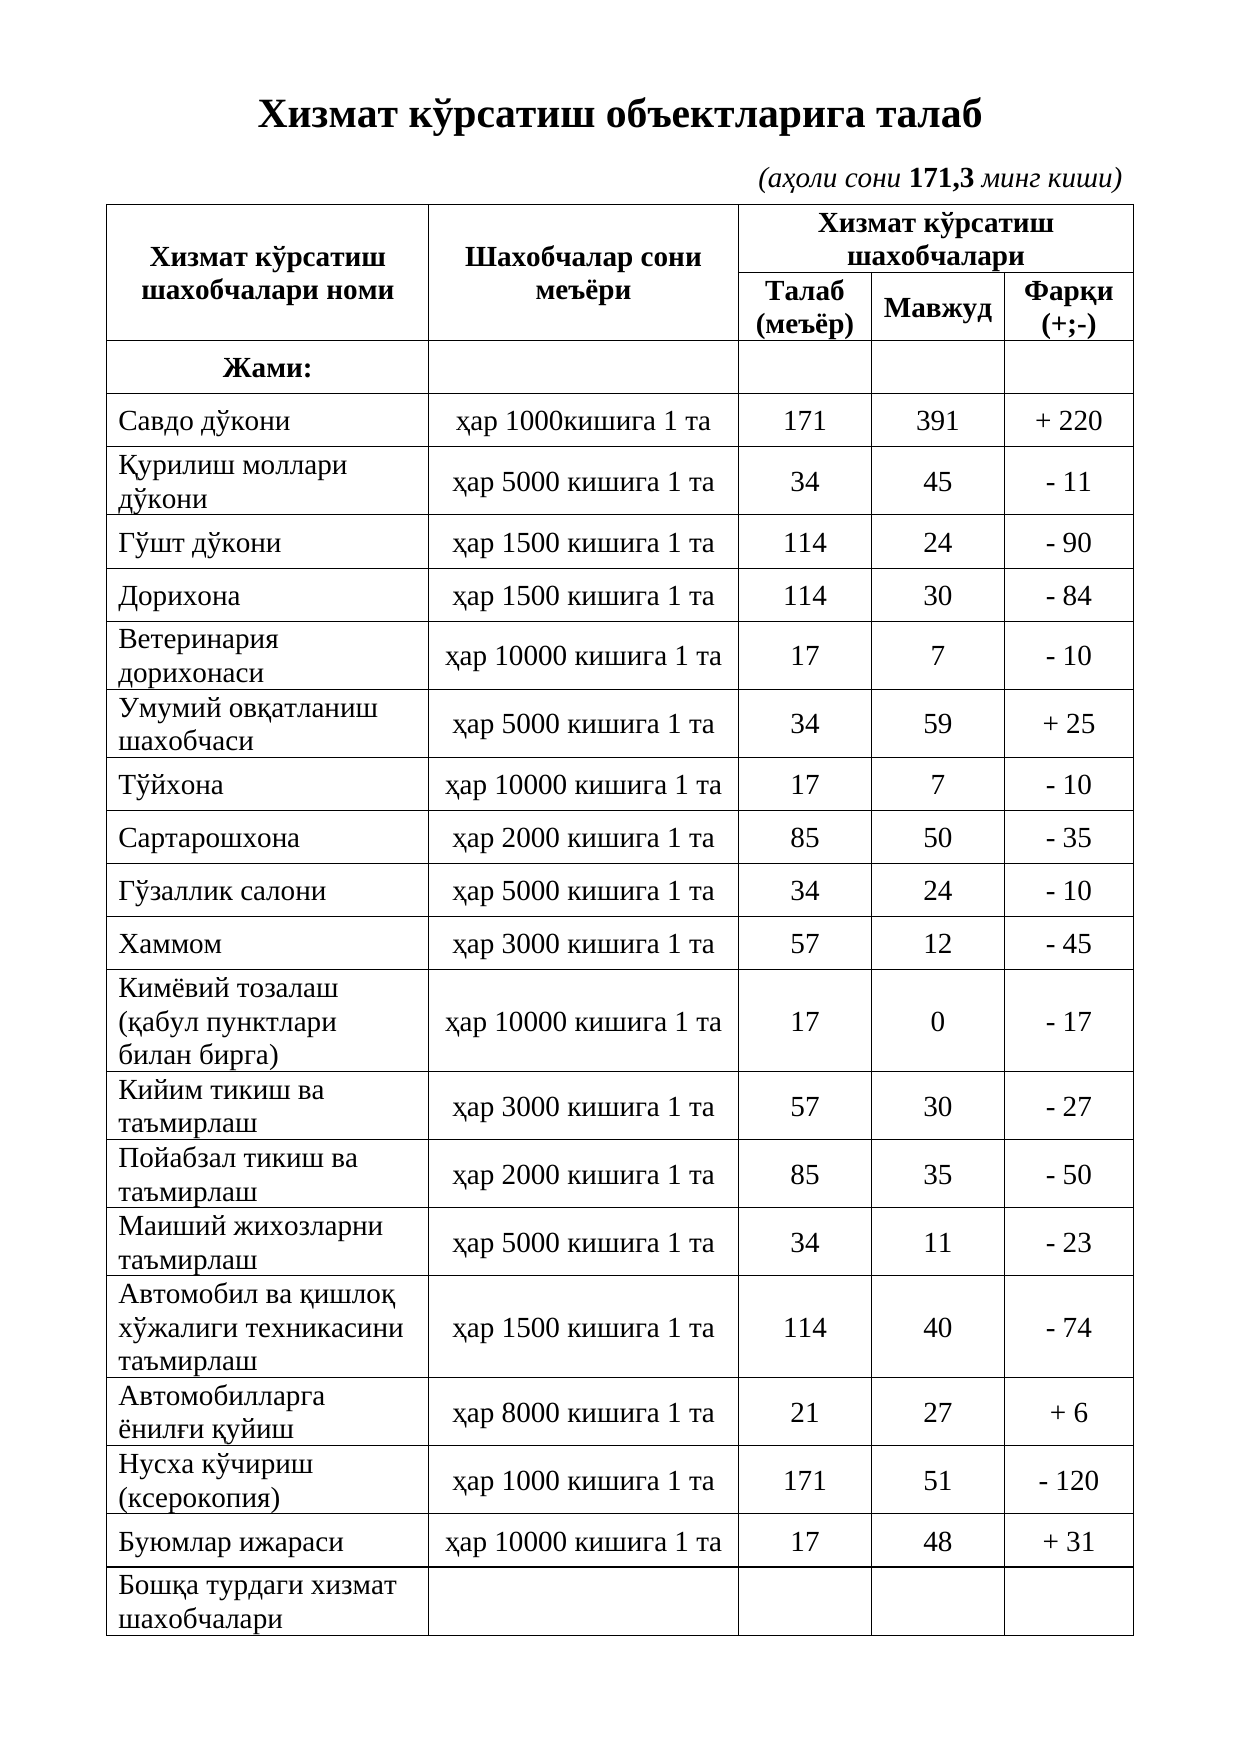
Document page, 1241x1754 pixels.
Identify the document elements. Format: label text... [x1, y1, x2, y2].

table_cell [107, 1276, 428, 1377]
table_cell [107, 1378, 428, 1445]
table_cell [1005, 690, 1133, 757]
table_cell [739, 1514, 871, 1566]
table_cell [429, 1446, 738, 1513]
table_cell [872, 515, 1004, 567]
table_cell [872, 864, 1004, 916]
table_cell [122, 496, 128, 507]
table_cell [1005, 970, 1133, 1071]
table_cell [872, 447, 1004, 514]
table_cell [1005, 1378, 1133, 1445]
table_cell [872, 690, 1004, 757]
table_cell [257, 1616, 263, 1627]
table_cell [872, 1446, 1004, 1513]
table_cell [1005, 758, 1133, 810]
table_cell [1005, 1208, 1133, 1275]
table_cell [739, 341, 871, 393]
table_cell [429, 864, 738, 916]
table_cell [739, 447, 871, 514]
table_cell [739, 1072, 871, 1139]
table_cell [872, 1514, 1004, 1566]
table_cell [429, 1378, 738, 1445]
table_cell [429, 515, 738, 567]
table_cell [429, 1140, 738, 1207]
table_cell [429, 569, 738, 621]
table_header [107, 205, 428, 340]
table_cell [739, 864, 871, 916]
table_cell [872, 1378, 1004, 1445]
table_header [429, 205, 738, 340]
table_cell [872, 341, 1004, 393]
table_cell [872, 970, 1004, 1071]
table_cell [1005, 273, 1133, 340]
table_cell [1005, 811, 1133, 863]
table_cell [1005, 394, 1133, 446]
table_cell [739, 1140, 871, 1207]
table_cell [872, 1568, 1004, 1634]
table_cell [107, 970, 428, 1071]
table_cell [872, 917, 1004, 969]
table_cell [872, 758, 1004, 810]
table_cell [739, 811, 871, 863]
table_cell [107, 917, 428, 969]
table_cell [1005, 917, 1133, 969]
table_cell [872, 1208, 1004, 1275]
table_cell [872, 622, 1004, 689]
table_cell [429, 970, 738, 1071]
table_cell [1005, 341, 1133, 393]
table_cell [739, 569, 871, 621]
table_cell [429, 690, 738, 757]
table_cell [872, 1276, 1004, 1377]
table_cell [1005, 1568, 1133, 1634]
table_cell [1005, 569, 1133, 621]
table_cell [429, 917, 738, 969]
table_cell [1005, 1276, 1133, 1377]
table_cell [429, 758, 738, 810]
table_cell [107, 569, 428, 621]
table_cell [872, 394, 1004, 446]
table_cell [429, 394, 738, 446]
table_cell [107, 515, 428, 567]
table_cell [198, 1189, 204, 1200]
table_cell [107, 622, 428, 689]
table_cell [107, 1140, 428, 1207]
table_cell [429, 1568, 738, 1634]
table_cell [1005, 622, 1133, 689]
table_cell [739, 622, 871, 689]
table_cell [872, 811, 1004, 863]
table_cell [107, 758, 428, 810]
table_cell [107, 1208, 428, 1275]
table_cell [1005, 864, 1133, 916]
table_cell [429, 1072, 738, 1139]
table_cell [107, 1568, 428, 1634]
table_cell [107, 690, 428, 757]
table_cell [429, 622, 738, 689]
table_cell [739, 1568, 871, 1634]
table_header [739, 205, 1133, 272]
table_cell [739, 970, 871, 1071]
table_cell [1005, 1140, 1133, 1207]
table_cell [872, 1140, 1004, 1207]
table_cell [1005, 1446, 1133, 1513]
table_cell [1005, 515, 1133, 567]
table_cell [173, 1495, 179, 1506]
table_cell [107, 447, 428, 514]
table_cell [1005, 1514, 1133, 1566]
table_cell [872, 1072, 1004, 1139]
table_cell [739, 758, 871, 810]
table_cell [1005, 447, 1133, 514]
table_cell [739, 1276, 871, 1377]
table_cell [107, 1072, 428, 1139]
text Хизмат кўрсатиш объектларига талаб [118, 89, 1122, 137]
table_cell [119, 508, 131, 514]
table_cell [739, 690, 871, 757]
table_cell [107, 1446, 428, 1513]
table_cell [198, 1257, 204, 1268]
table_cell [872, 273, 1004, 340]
text (аҳоли сони 171,3 минг киши) [118, 161, 1122, 194]
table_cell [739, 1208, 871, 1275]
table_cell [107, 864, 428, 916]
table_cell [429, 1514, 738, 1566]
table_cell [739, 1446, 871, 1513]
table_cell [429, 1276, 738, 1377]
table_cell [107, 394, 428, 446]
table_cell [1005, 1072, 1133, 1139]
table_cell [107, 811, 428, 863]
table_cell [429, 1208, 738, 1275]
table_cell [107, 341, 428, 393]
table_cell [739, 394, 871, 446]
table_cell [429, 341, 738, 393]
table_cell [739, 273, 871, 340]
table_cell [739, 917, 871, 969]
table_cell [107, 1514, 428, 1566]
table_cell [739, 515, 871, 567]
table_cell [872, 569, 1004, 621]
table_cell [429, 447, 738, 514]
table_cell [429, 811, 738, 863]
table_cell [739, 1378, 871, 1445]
